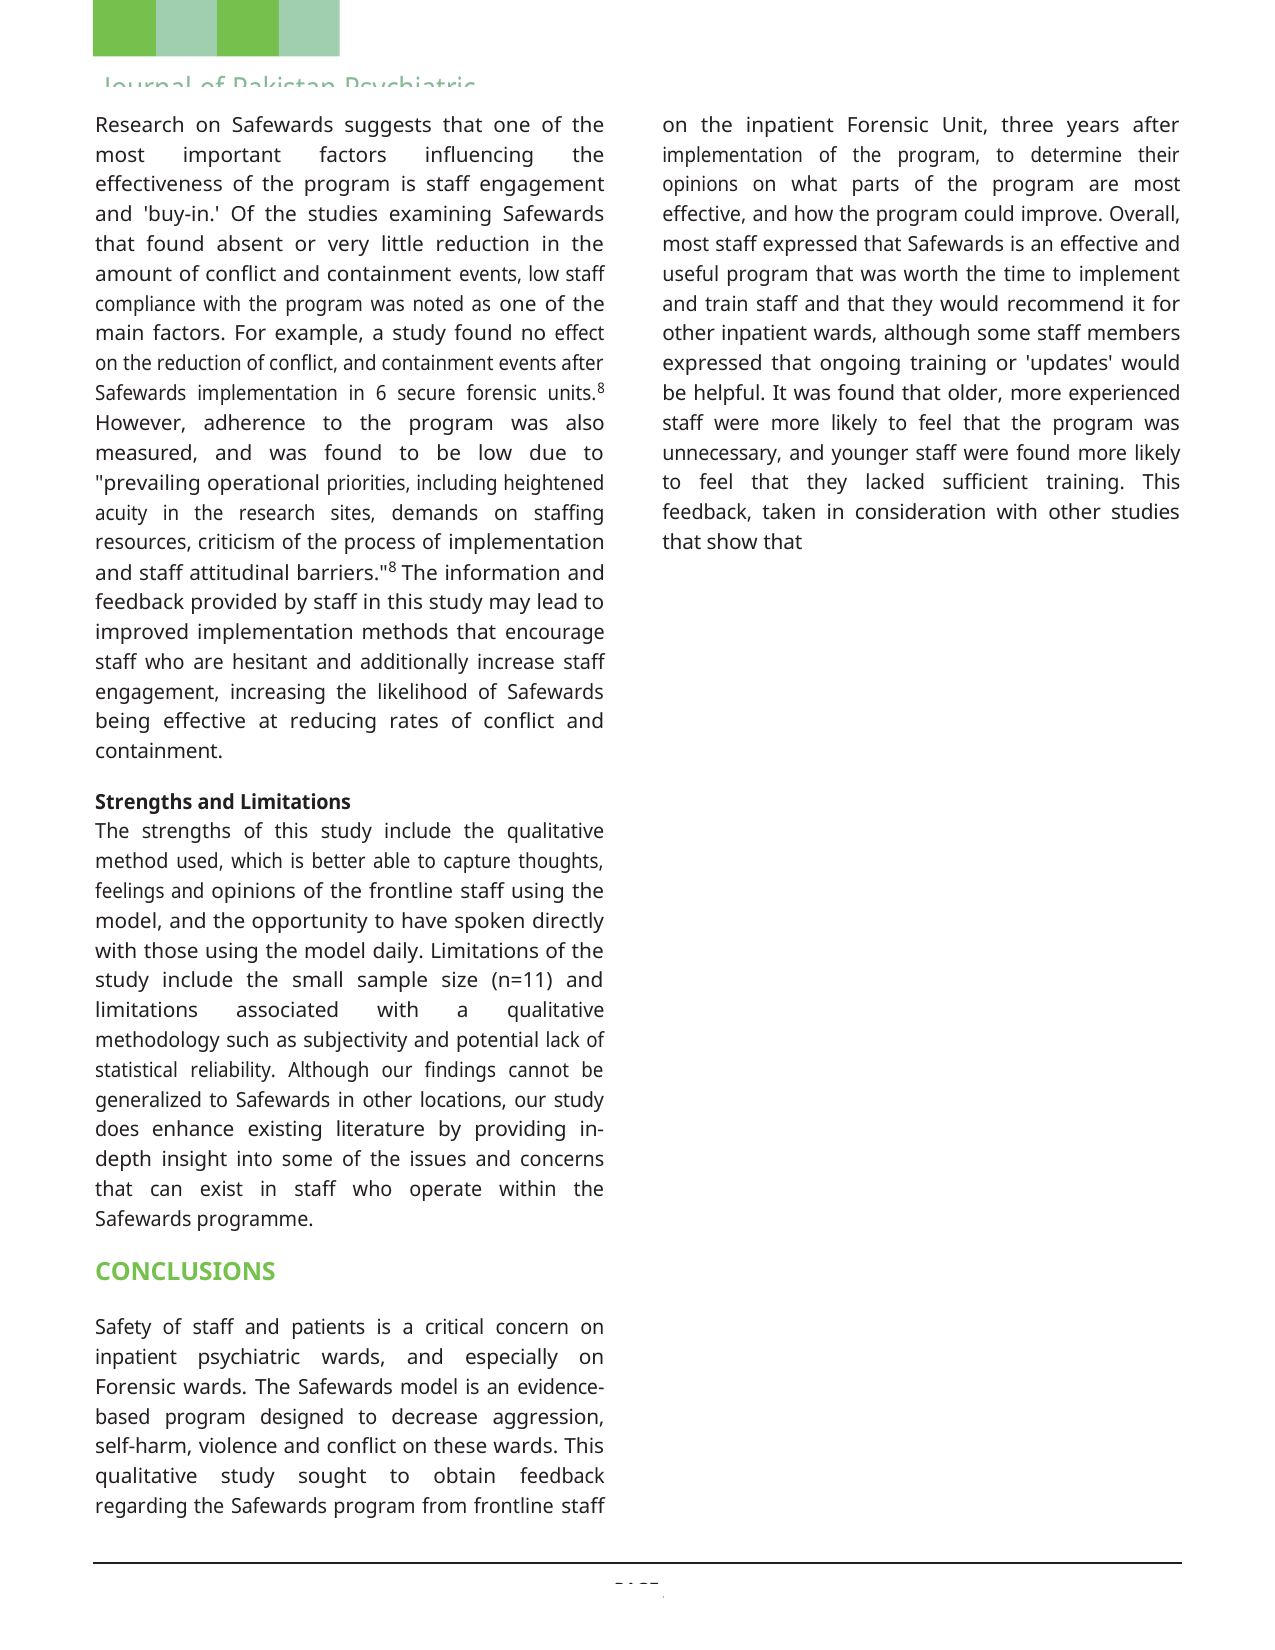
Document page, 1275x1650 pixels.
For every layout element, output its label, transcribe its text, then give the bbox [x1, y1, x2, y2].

text Safety of staff and patients is a critical concern on inpatient psychiatric wards, and especially on Forensic wards. The Safewards model is an evidence-based program designed to decrease aggression, self-harm, violence and conflict on these wards. This qualitative study sought to obtain feedback regarding the Safewards program from frontline staff on the inpatient Forensic Unit, three years after implementation of the program, to determine their opinions on what parts of the program are most effective, and how the program could improve. Overall, most staff expressed that Safewards is an effective and useful program that was worth the time to implement and train staff and that they would recommend it for other inpatient wards, although some staff members expressed that ongoing training or 'updates' would be helpful. It was found that older, more experienced staff were more likely to feel that the program was unnecessary, and younger staff were found more likely to feel that they lacked sufficient training. This feedback, taken in consideration with other studies that show that [95, 1312, 604, 1519]
subtitle Strengths and Limitations [95, 787, 618, 815]
text Safety of staff and patients is a critical concern on inpatient psychiatric wards, and especially on Forensic wards. The Safewards model is an evidence-based program designed to decrease aggression, self-harm, violence and conflict on these wards. This qualitative study sought to obtain feedback regarding the Safewards program from frontline staff on the inpatient Forensic Unit, three years after implementation of the program, to determine their opinions on what parts of the program are most effective, and how the program could improve. Overall, most staff expressed that Safewards is an effective and useful program that was worth the time to implement and train staff and that they would recommend it for other inpatient wards, although some staff members expressed that ongoing training or 'updates' would be helpful. It was found that older, more experienced staff were more likely to feel that the program was unnecessary, and younger staff were found more likely to feel that they lacked sufficient training. This feedback, taken in consideration with other studies that show that [662, 110, 1181, 555]
subtitle CONCLUSIONS [95, 1254, 618, 1288]
text Research on Safewards suggests that one of the most important factors influencing the effectiveness of the program is staff engagement and 'buy-in.' Of the studies examining Safewards that found absent or very little reduction in the amount of conflict and containment events, low staff compliance with the program was noted as one of the main factors. For example, a study found no effect on the reduction of conflict, and containment events after Safewards implementation in 6 secure forensic units.8 However, adherence to the program was also measured, and was found to be low due to "prevailing operational priorities, including heightened acuity in the research sites, demands on staffing resources, criticism of the process of implementation and staff attitudinal barriers."8 The information and feedback provided by staff in this study may lead to improved implementation methods that encourage staff who are hesitant and additionally increase staff engagement, increasing the likelihood of Safewards being effective at reducing rates of conflict and containment. [95, 110, 604, 765]
text The strengths of this study include the qualitative method used, which is better able to capture thoughts, feelings and opinions of the frontline staff using the model, and the opportunity to have spoken directly with those using the model daily. Limitations of the study include the small sample size (n=11) and limitations associated with a qualitative methodology such as subjectivity and potential lack of statistical reliability. Although our findings cannot be generalized to Safewards in other locations, our study does enhance existing literature by providing in-depth insight into some of the issues and concerns that can exist in staff who operate within the Safewards programme. [95, 817, 604, 1232]
